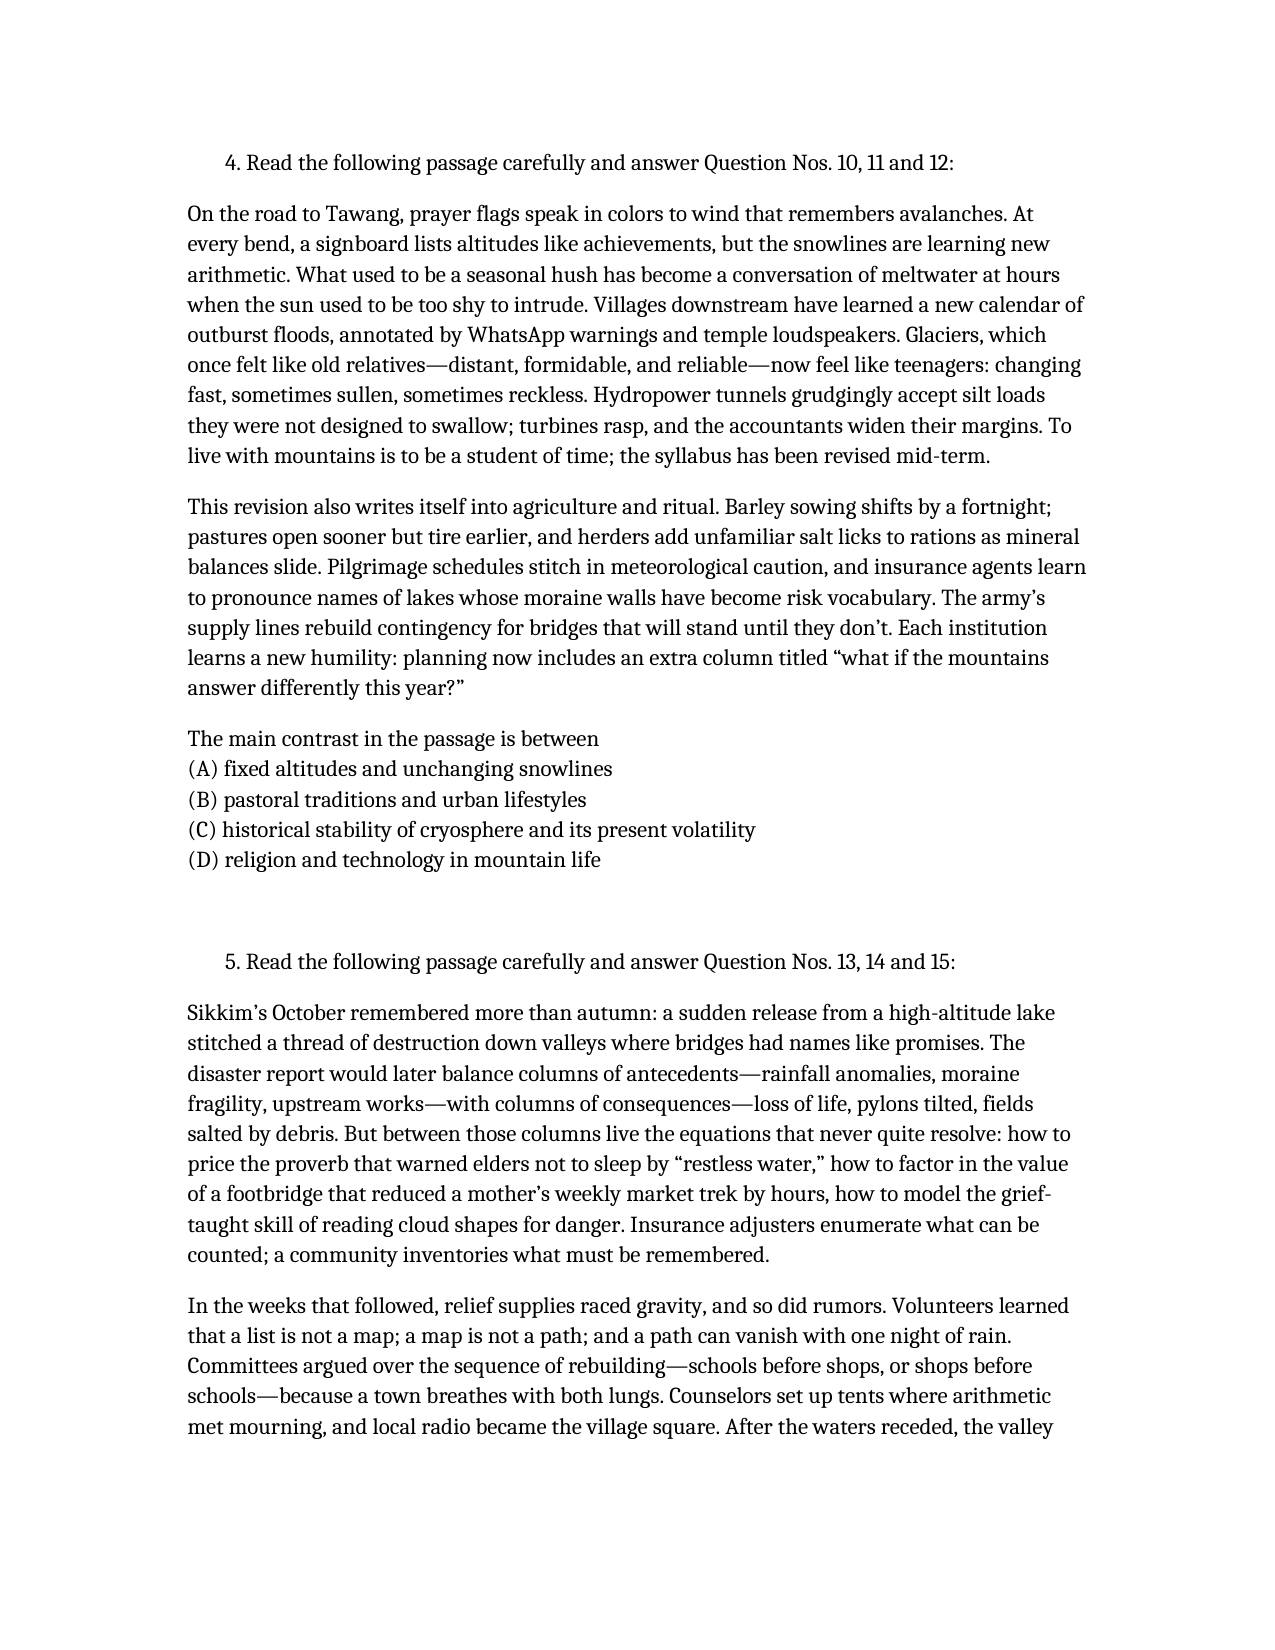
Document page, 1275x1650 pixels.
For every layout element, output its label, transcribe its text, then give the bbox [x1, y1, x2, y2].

text On the road to Tawang, prayer flags speak in colors to wind that remembers avalanches. At every bend, a signboard lists altitudes like achievements, but the snowlines are learning new arithmetic. What used to be a seasonal hush has become a conversation of meltwater at hours when the sun used to be too shy to intrude. Villages downstream have learned a new calendar of outburst floods, annotated by WhatsApp warnings and temple loudspeakers. Glaciers, which once felt like old relatives—distant, formidable, and reliable—now feel like teenagers: changing fast, sometimes sullen, sometimes reckless. Hydropower tunnels grudgingly accept silt loads they were not designed to swallow; turbines rasp, and the accountants widen their margins. To live with mountains is to be a student of time; the syllabus has been revised mid-term. [187, 201, 1087, 469]
text 5. Read the following passage carefully and answer Question Nos. 13, 14 and 15: [225, 949, 1087, 975]
text The main contrast in the passage is between (A) fixed altitudes and unchanging snowlines (B) pastoral traditions and urban lifestyles (C) historical stability of cryosphere and its present volatility (D) religion and technology in mountain life [187, 726, 1087, 873]
text Sikkim’s October remembered more than autumn: a sudden release from a high-altitude lake stitched a thread of destruction down valleys where bridges had names like promises. The disaster report would later balance columns of antecedents—rainfall anomalies, moraine fragility, upstream works—with columns of consequences—loss of life, pylons tilted, fields salted by debris. But between those columns live the equations that never quite resolve: how to price the proverb that warned elders not to sleep by “restless water,” how to factor in the value of a footbridge that reduced a mother’s weekly market trek by hours, how to model the grief-taught skill of reading cloud shapes for danger. Insurance adjusters enumerate what can be counted; a community inventories what must be remembered. [187, 1000, 1087, 1268]
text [187, 1293, 1087, 1440]
text This revision also writes itself into agriculture and ritual. Barley sowing shifts by a fortnight; pastures open sooner but tire earlier, and herders add unfamiliar salt licks to rations as mineral balances slide. Pilgrimage schedules stitch in meteorological caution, and insurance agents learn to pronounce names of lakes whose moraine walls have become risk vocabulary. The army’s supply lines rebuild contingency for bridges that will stand until they don’t. Each institution learns a new humility: planning now includes an extra column titled “what if the mountains answer differently this year?” [187, 494, 1087, 701]
text 4. Read the following passage carefully and answer Question Nos. 10, 11 and 12: [225, 150, 1087, 176]
